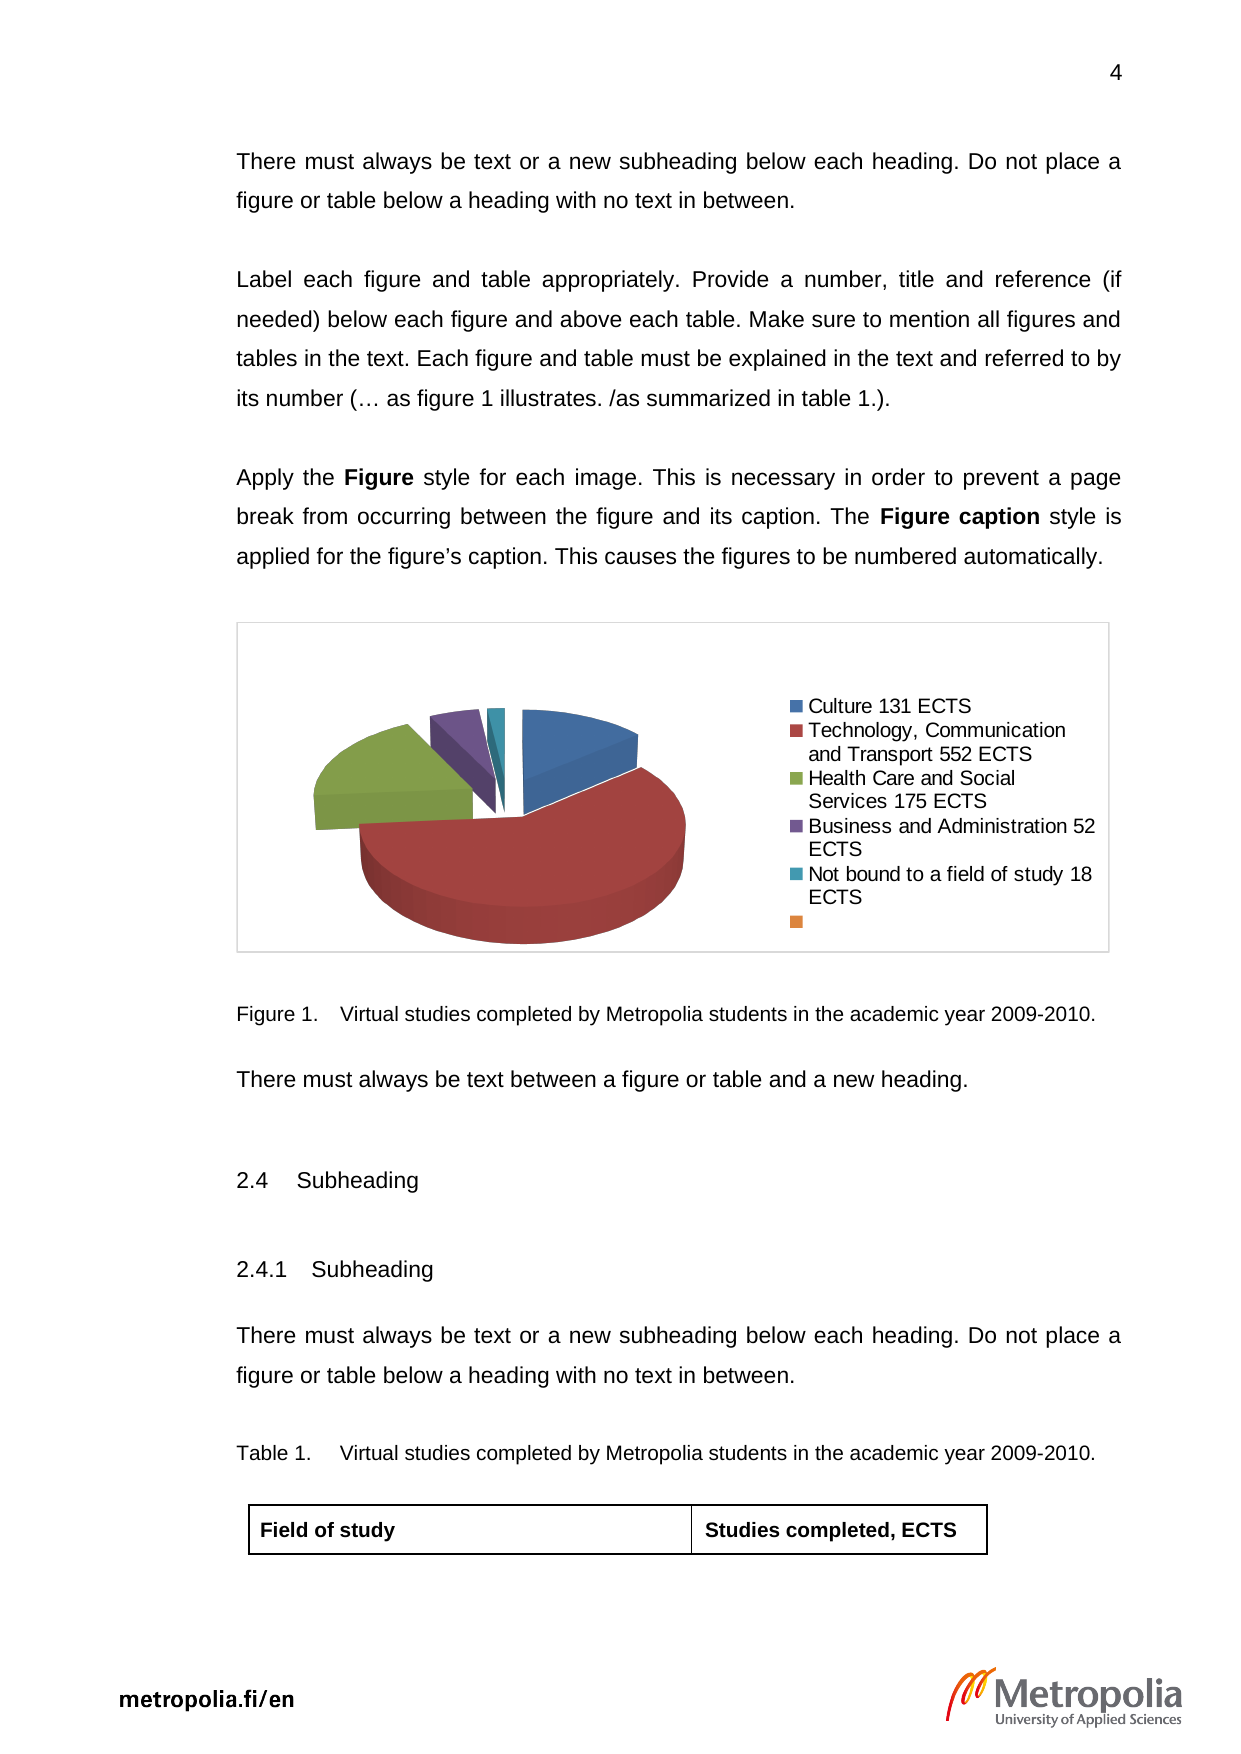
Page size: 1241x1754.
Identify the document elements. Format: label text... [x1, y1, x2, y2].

text Virtual studies completed by Metropolia students in the academic year 2009-2010. [236, 1441, 1122, 1465]
text There must always be text or a new subheading below each heading. Do not place a figure or table below a heading with no text in between. [236, 148, 1122, 213]
text There must always be text or a new subheading below each heading. Do not place a figure or table below a heading with no text in between. [236, 1322, 1122, 1388]
text Apply the Figure style for each image. This is necessary in order to prevent a page break from occurring between the figure and its caption. The Figure caption style is applied for the figure’s caption. This causes the figures to be numbered automatically. [236, 464, 1122, 569]
text There must always be text between a figure or table and a new heading. [236, 1066, 1122, 1092]
text Virtual studies completed by Metropolia students in the academic year 2009-2010. [236, 1002, 1122, 1026]
text Label each figure and table appropriately. Provide a number, title and reference (if needed) below each figure and above each table. Make sure to mention all figures and tables in the text. Each figure and table must be explained in the text and referred to by its number (… as figure 1 illustrates. /as summarized in table 1.). [236, 266, 1122, 411]
subtitle Subheading [236, 1167, 1122, 1194]
subtitle Subheading [236, 1256, 1122, 1283]
table_header Studies completed, ECTS [692, 1506, 986, 1553]
picture [106, 1642, 1187, 1734]
table_header Field of study [250, 1506, 691, 1553]
